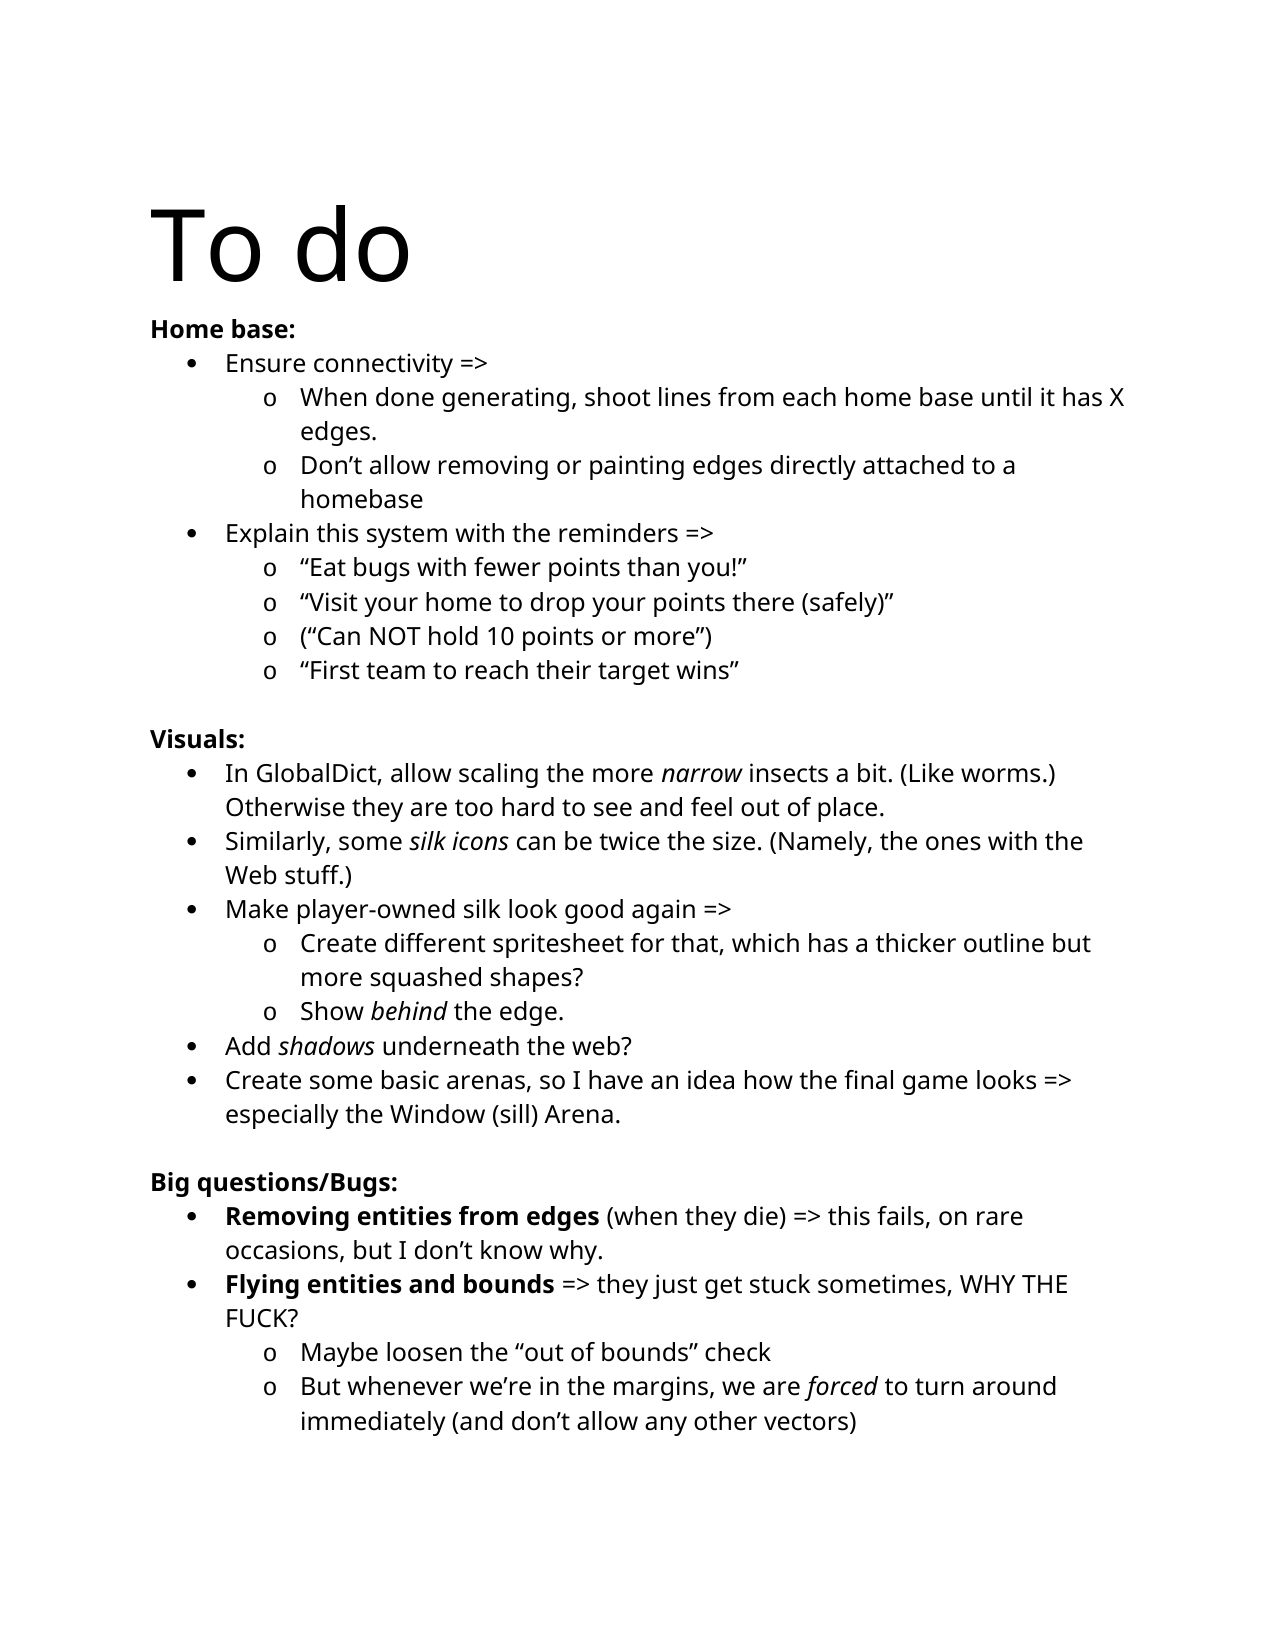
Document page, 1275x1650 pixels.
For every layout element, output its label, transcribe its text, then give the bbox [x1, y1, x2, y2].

list Add shadows underneath the web? [187, 1028, 1125, 1062]
list Ensure connectivity => [187, 345, 1125, 379]
subtitle To do [150, 175, 1125, 311]
list “First team to reach their target wins” [262, 653, 1125, 687]
list Show behind the edge. [262, 994, 1125, 1028]
list Explain this system with the reminders => [187, 516, 1125, 550]
list But whenever we’re in the margins, we are forced to turn around immediately (and don’t allow any other vectors) [262, 1369, 1125, 1437]
text Visuals: [150, 721, 1125, 755]
text Home base: [150, 311, 1125, 345]
list Don’t allow removing or painting edges directly attached to a homebase [262, 448, 1125, 516]
text Big questions/Bugs: [150, 1164, 1125, 1198]
list Make player-owned silk look good again => [187, 892, 1125, 926]
list In GlobalDict, allow scaling the more narrow insects a bit. (Like worms.) Otherwise they are too hard to see and feel out of place. [187, 755, 1125, 823]
list Create some basic arenas, so I have an idea how the final game looks => especially the Window (sill) Arena. [187, 1062, 1125, 1130]
list Similarly, some silk icons can be twice the size. (Namely, the ones with the Web stuff.) [187, 823, 1125, 892]
list Maybe loosen the “out of bounds” check [262, 1335, 1125, 1369]
list When done generating, shoot lines from each home base until it has X edges. [262, 379, 1125, 448]
list Removing entities from edges (when they die) => this fails, on rare occasions, but I don’t know why. [187, 1198, 1125, 1267]
list “Visit your home to drop your points there (safely)” [262, 584, 1125, 619]
list “Eat bugs with fewer points than you!” [262, 550, 1125, 584]
list Flying entities and bounds => they just get stuck sometimes, WHY THE FUCK? [187, 1267, 1125, 1335]
list Create different spritesheet for that, which has a thicker outline but more squashed shapes? [262, 926, 1125, 994]
list (“Can NOT hold 10 points or more”) [262, 619, 1125, 653]
